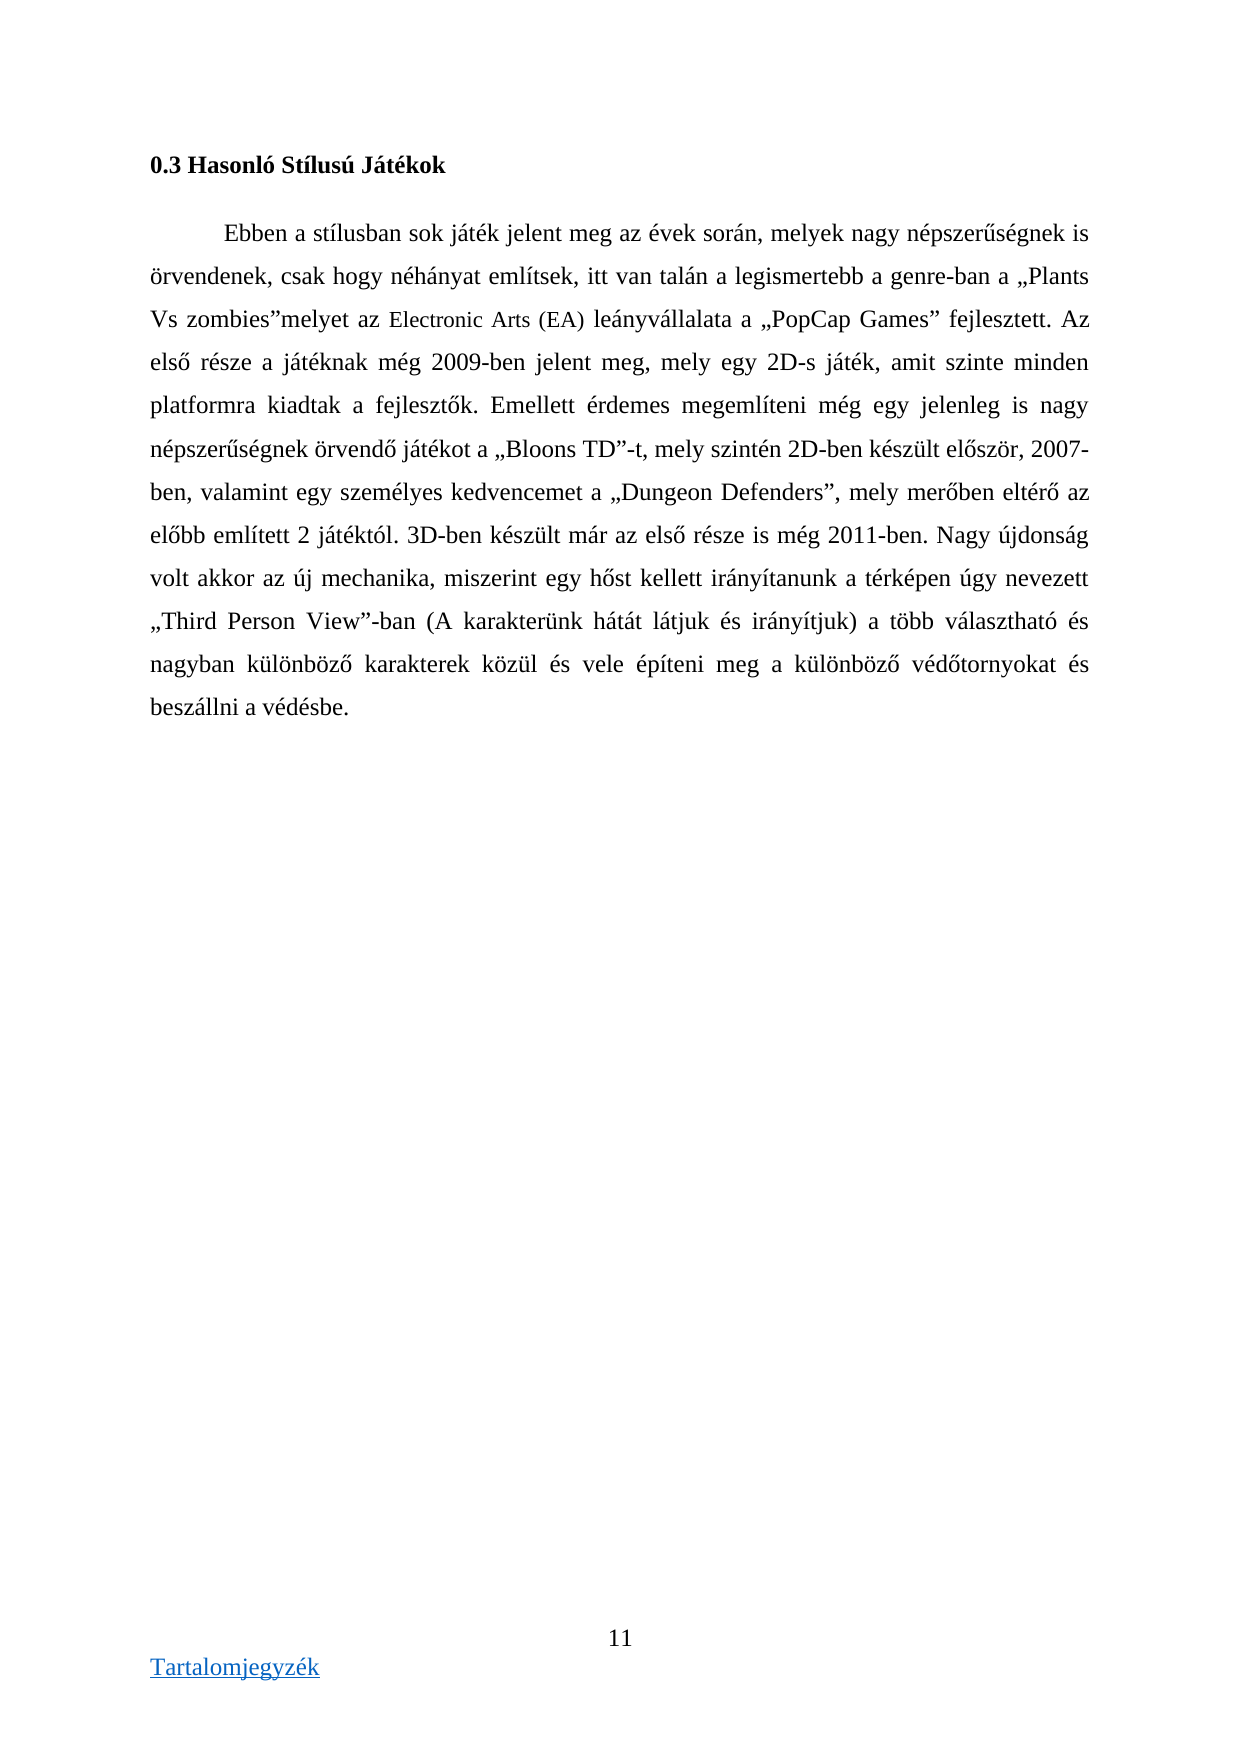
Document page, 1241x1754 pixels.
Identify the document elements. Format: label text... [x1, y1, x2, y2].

subtitle 0.3 Hasonló Stílusú Játékok [150, 150, 1090, 179]
text Ebben a stílusban sok játék jelent meg az évek során, melyek nagy népszerűségnek is örvendenek, csak hogy néhányat említsek, itt van talán a legismertebb a genre-ban a „Plants Vs zombies”melyet az Electronic Arts (EA) leányvállalata a „PopCap Games” fejlesztett. Az első része a játéknak még 2009-ben jelent meg, mely egy 2D-s játék, amit szinte minden platformra kiadtak a fejlesztők. Emellett érdemes megemlíteni még egy jelenleg is nagy népszerűségnek örvendő játékot a „Bloons TD”-t, mely szintén 2D-ben készült először, 2007-ben, valamint egy személyes kedvencemet a „Dungeon Defenders”, mely merőben eltérő az előbb említett 2 játéktól. 3D-ben készült már az első része is még 2011-ben. Nagy újdonság volt akkor az új mechanika, miszerint egy hőst kellett irányítanunk a térképen úgy nevezett „Third Person View”-ban (A karakterünk hátát látjuk és irányítjuk) a több választható és nagyban különböző karakterek közül és vele építeni meg a különböző védőtornyokat és beszállni a védésbe. [150, 218, 1090, 721]
